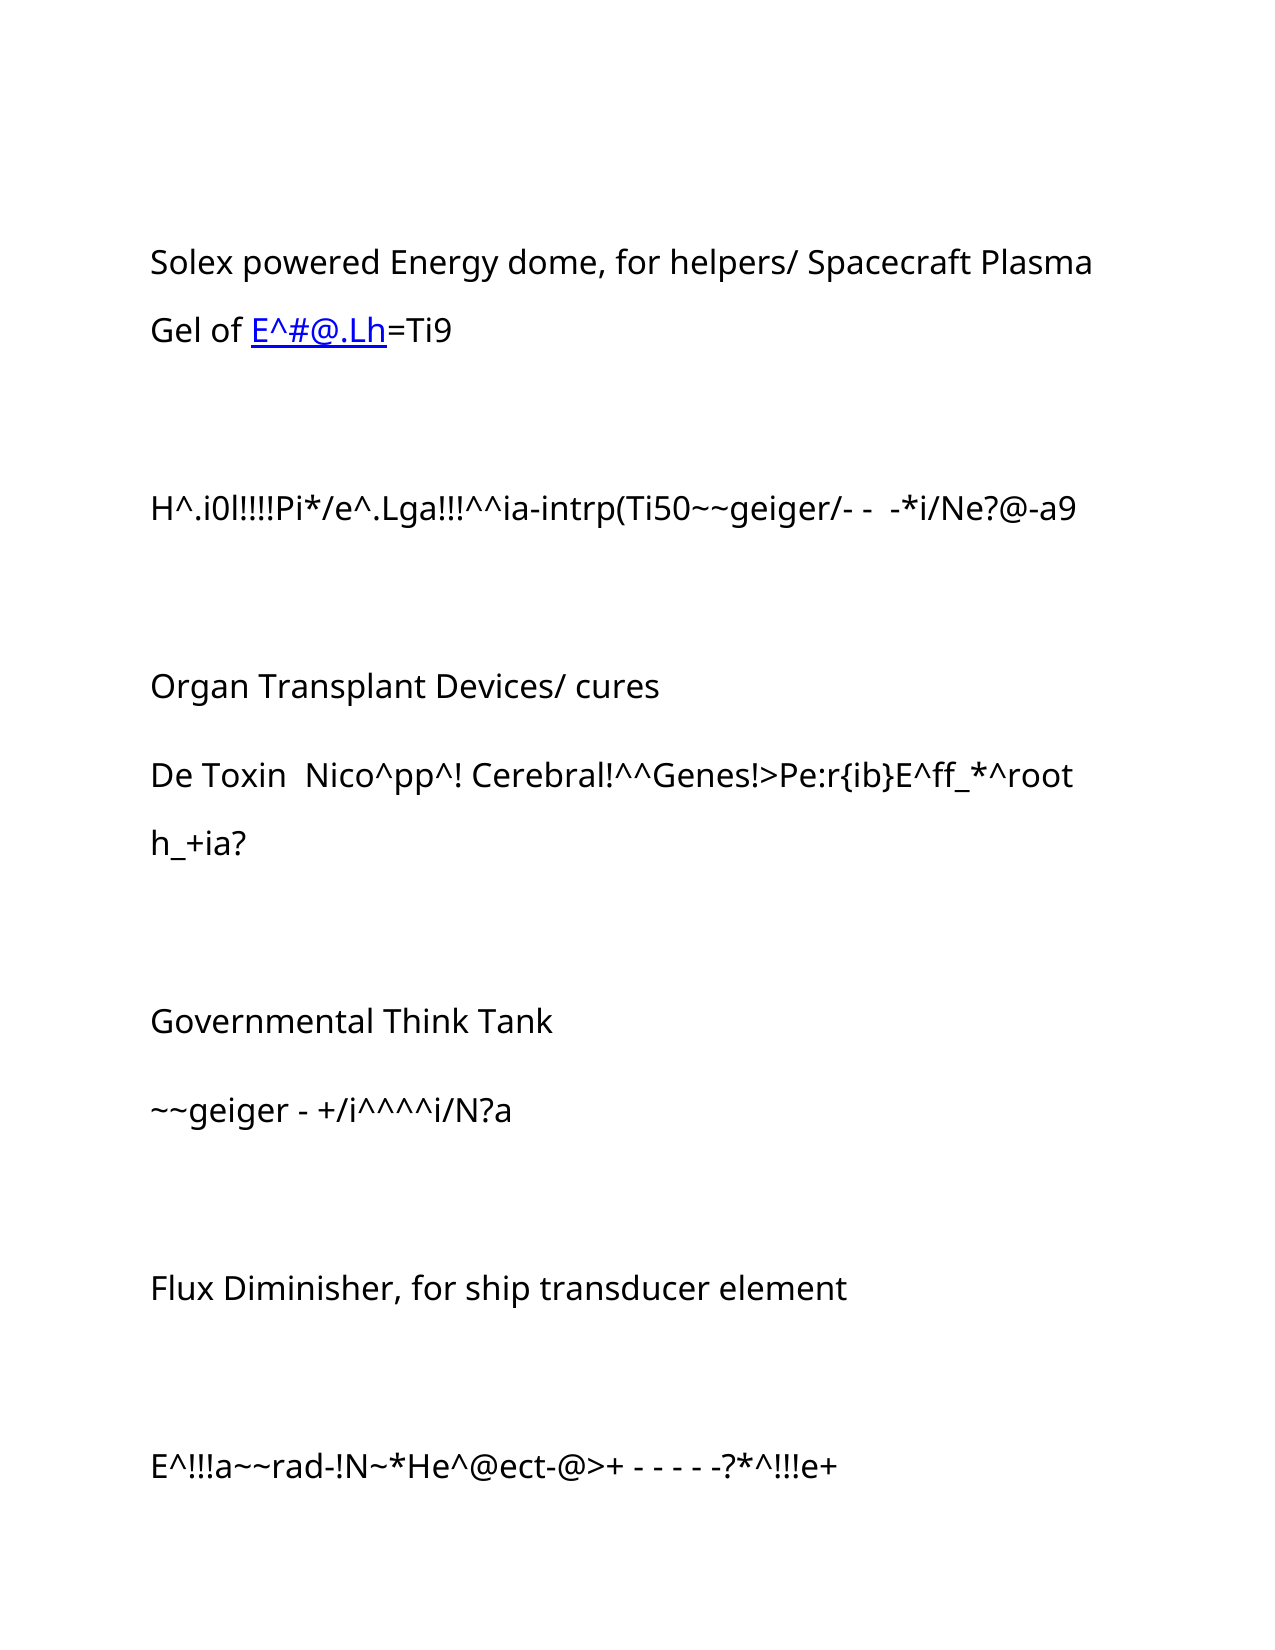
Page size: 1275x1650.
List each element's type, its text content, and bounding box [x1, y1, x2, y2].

text H^.i0l!!!!Pi*/e^.Lga!!!^^ia-intrp(Ti50~~geiger/- - -*i/Ne?@-a9 [150, 485, 1125, 530]
text Solex powered Energy dome, for helpers/ Spacecraft Plasma Gel of E^#@.Lh=Ti9 [150, 239, 1125, 352]
text Governmental Think Tank [150, 998, 1125, 1043]
text De Toxin Nico^pp^! Cerebral!^^Genes!>Pe:r{ib}E^ff_*^root h_+ia? [150, 752, 1125, 865]
text E^!!!a~~rad-!N~*He^@ect-@>+ - - - - -?*^!!!e+ [150, 1443, 1125, 1488]
text Organ Transplant Devices/ cures [150, 663, 1125, 708]
text Flux Diminisher, for ship transducer element [150, 1265, 1125, 1310]
text ~~geiger - +/i^^^^i/N?a [150, 1087, 1125, 1132]
